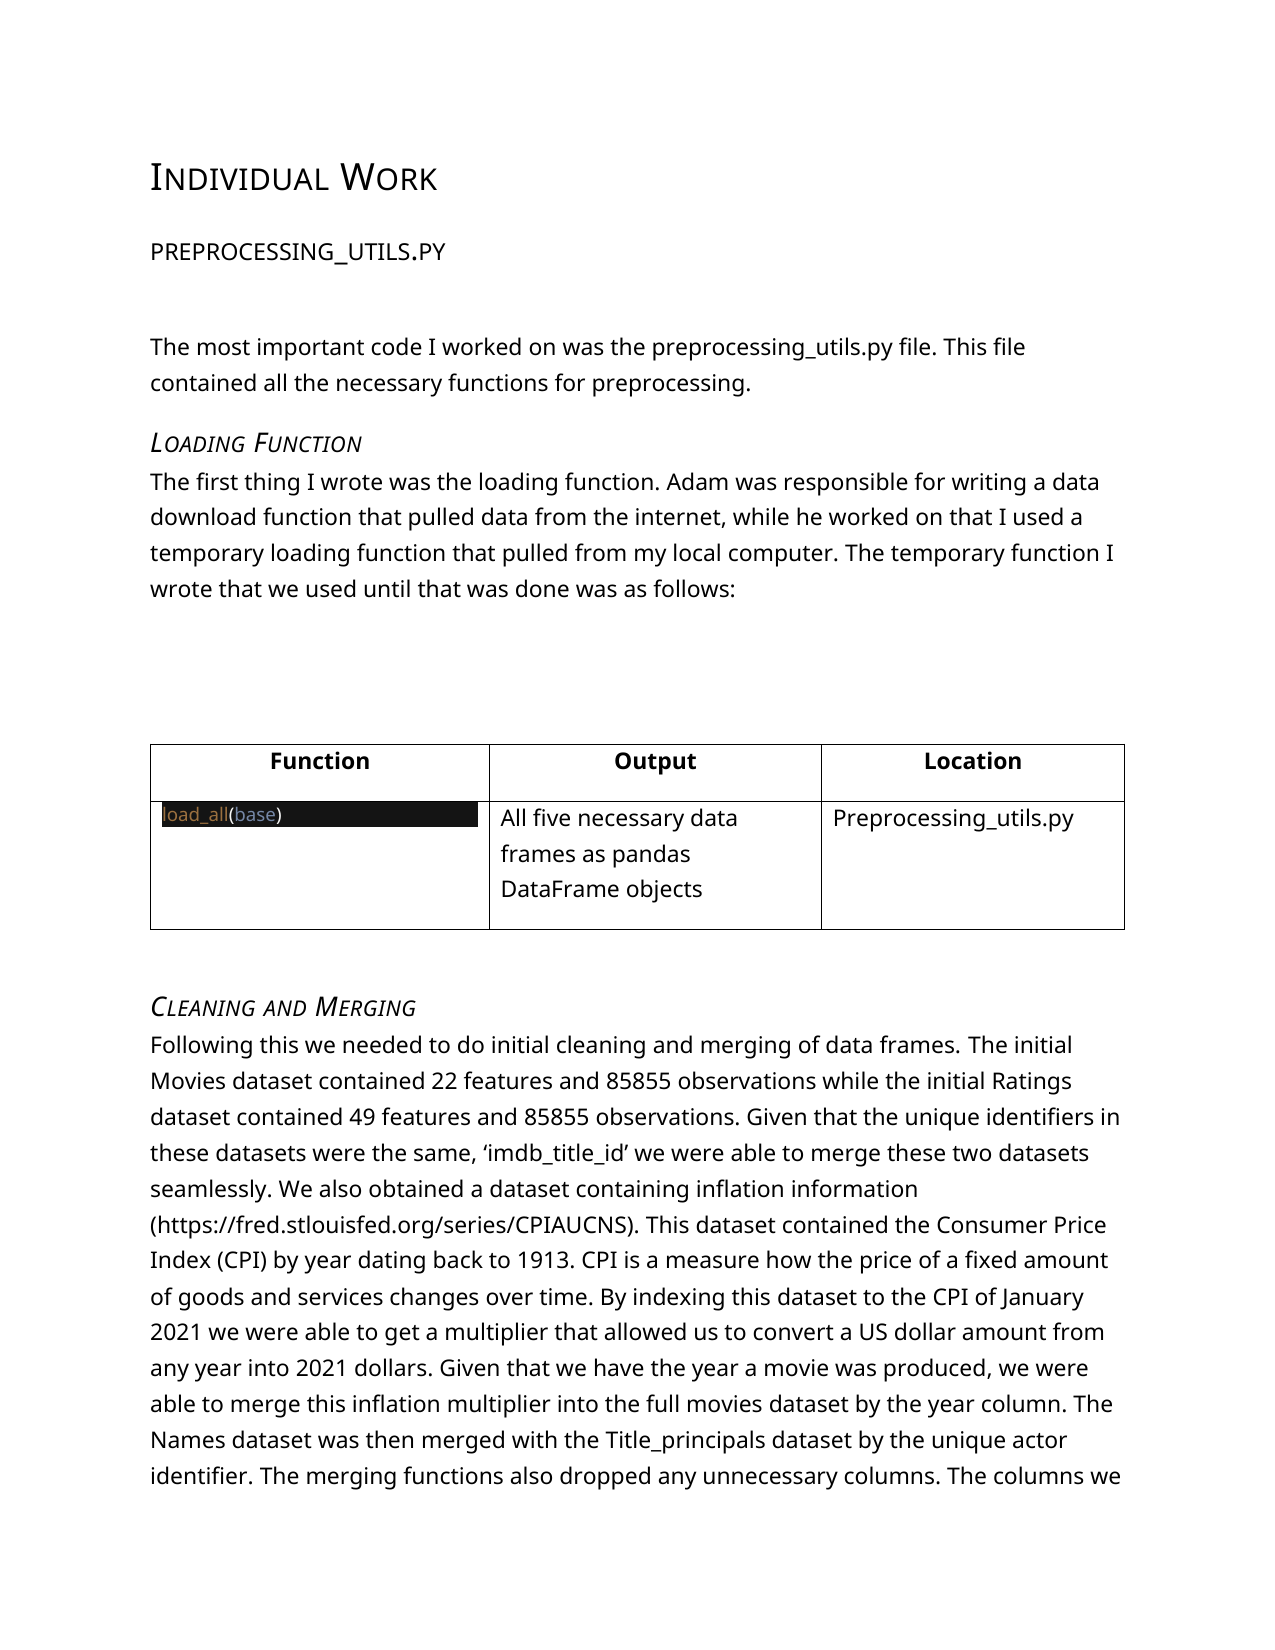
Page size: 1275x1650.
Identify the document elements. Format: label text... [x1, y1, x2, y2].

subtitle Individual Work [150, 150, 1125, 201]
subtitle Loading Function [150, 424, 1125, 461]
table_cell load_all(base) [151, 802, 489, 929]
table_header Output [490, 745, 821, 801]
table_header Function [151, 745, 489, 801]
text The first thing I wrote was the loading function. Adam was responsible for writing a data download function that pulled data from the internet, while he worked on that I used a temporary loading function that pulled from my local computer. The temporary function I wrote that we used until that was done was as follows: [150, 465, 1125, 604]
text The most important code I worked on was the preprocessing_utils.py file. This file contained all the necessary functions for preprocessing. [150, 331, 1125, 398]
table_header Location [822, 745, 1124, 801]
subtitle preprocessing_utils.py [150, 229, 1125, 269]
table_cell All five necessary data frames as pandas DataFrame objects [490, 802, 821, 929]
subtitle Cleaning and Merging [150, 987, 1125, 1024]
table_cell Preprocessing_utils.py [822, 802, 1124, 929]
